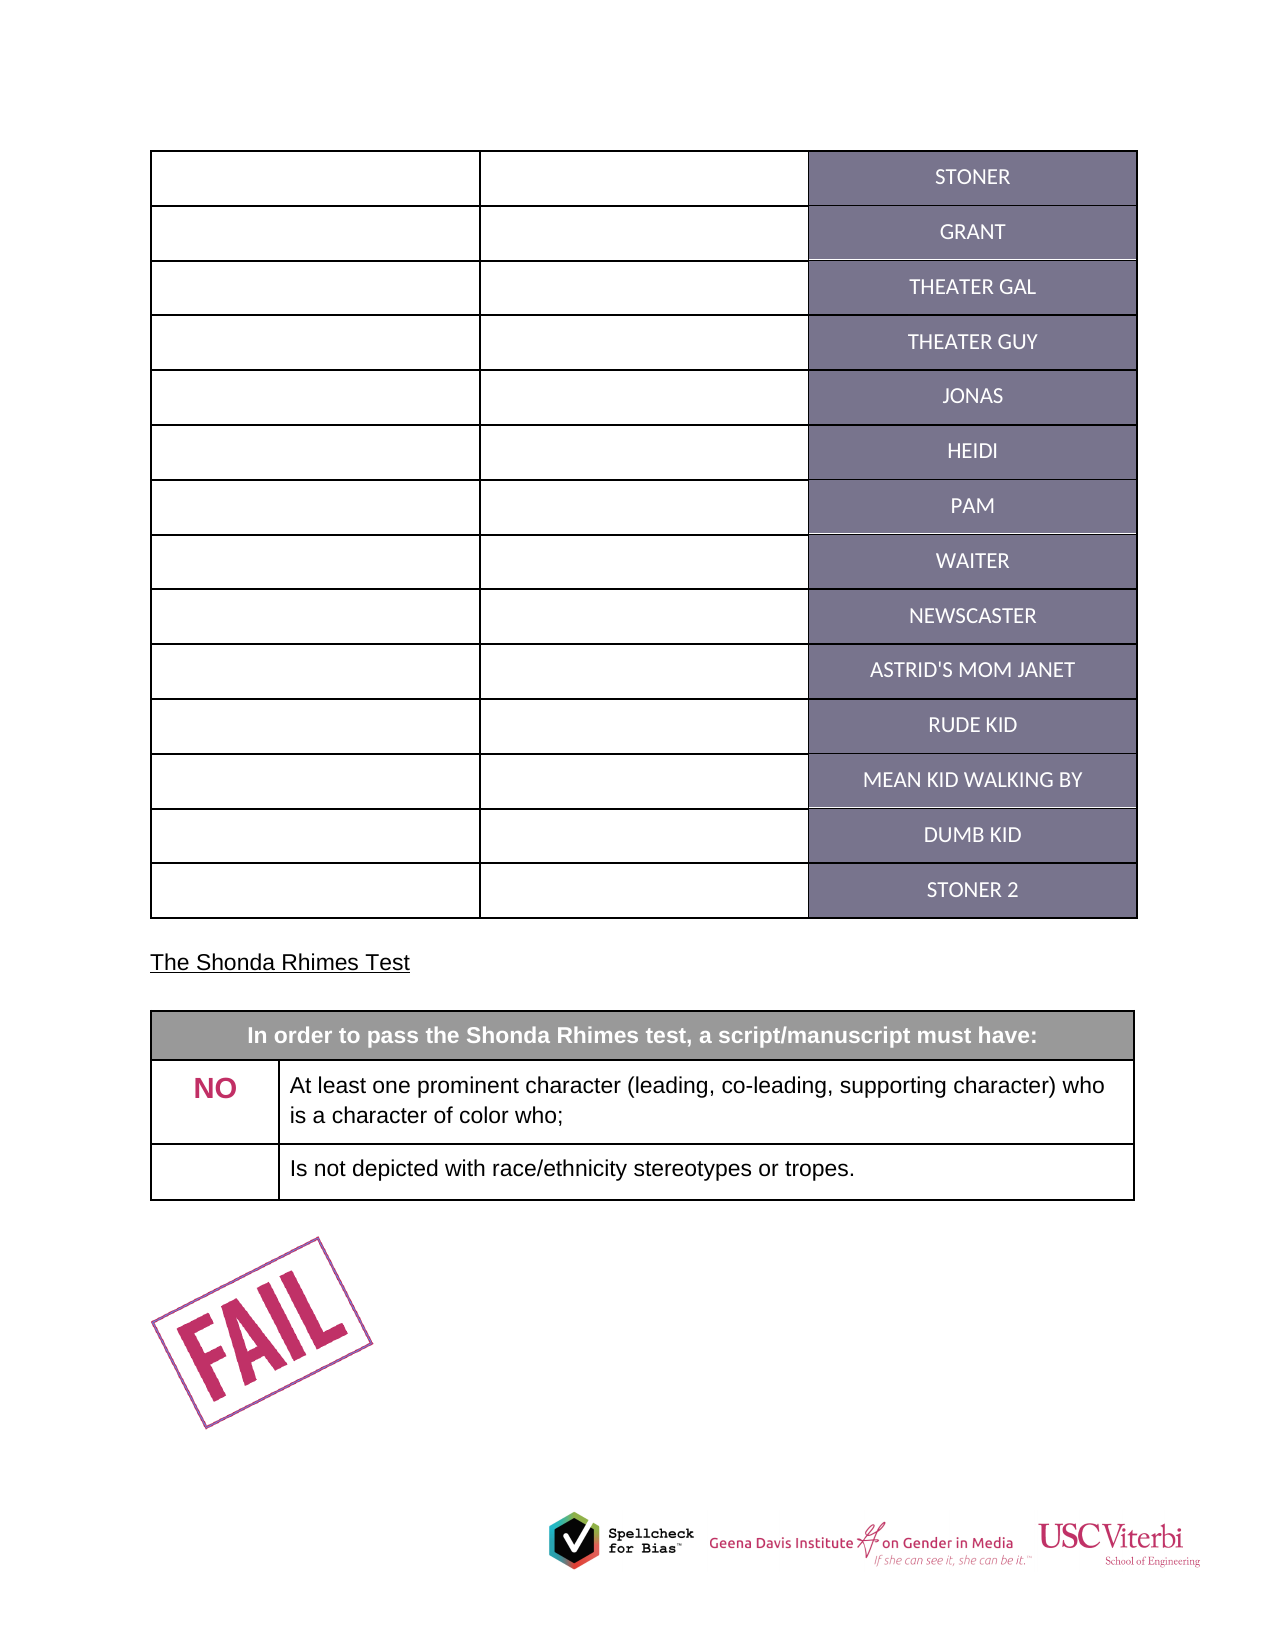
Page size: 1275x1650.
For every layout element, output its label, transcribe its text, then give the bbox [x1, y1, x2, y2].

table_cell HEIDI [809, 426, 1136, 479]
table_cell [481, 262, 808, 314]
table_cell WAITER [809, 535, 1136, 588]
table_cell [481, 536, 808, 588]
table_cell STONER 2 [809, 864, 1136, 917]
table_cell At least one prominent character (leading, co-leading, supporting character) who is a character of color who; [280, 1061, 1133, 1142]
table_cell [152, 207, 479, 259]
table_cell NO [152, 1061, 278, 1142]
table_cell GRANT [809, 206, 1136, 259]
table_header In order to pass the Shonda Rhimes test, a script/manuscript must have: [152, 1012, 1133, 1059]
table_cell [152, 262, 479, 314]
table_cell [481, 755, 808, 807]
picture [543, 1510, 1200, 1572]
table_cell [152, 152, 479, 205]
table_cell DUMB KID [809, 809, 1136, 862]
table_cell PAM [809, 480, 1136, 533]
table_cell [152, 1145, 278, 1199]
table_cell [152, 864, 479, 917]
table_cell [481, 152, 808, 205]
table_cell [152, 481, 479, 533]
table_cell ASTRID'S MOM JANET [809, 645, 1136, 698]
table_cell [481, 645, 808, 698]
table_cell THEATER GUY [809, 316, 1136, 369]
table_cell JONAS [809, 371, 1136, 424]
table_cell [481, 810, 808, 862]
table_cell THEATER GAL [809, 261, 1136, 314]
table_cell MEAN KID WALKING BY [809, 754, 1136, 807]
table_cell [152, 590, 479, 643]
text The Shonda Rhimes Test [150, 949, 1125, 976]
table_cell [481, 371, 808, 424]
table_cell [481, 590, 808, 643]
table_cell STONER [809, 152, 1136, 205]
table_cell [481, 316, 808, 369]
table_cell [481, 864, 808, 917]
table_cell Is not depicted with race/ethnicity stereotypes or tropes. [280, 1145, 1133, 1199]
table_cell [481, 207, 808, 259]
table_cell [152, 536, 479, 588]
table_cell [152, 426, 479, 479]
table_cell [152, 700, 479, 753]
table_cell RUDE KID [809, 700, 1136, 753]
picture [150, 1231, 375, 1432]
table_cell [152, 316, 479, 369]
table_cell NEWSCASTER [809, 590, 1136, 643]
table_cell [152, 371, 479, 424]
table_cell [152, 810, 479, 862]
table_cell [152, 645, 479, 698]
table_cell [152, 755, 479, 807]
table_cell [481, 700, 808, 753]
table_cell [481, 426, 808, 479]
table_cell [481, 481, 808, 533]
